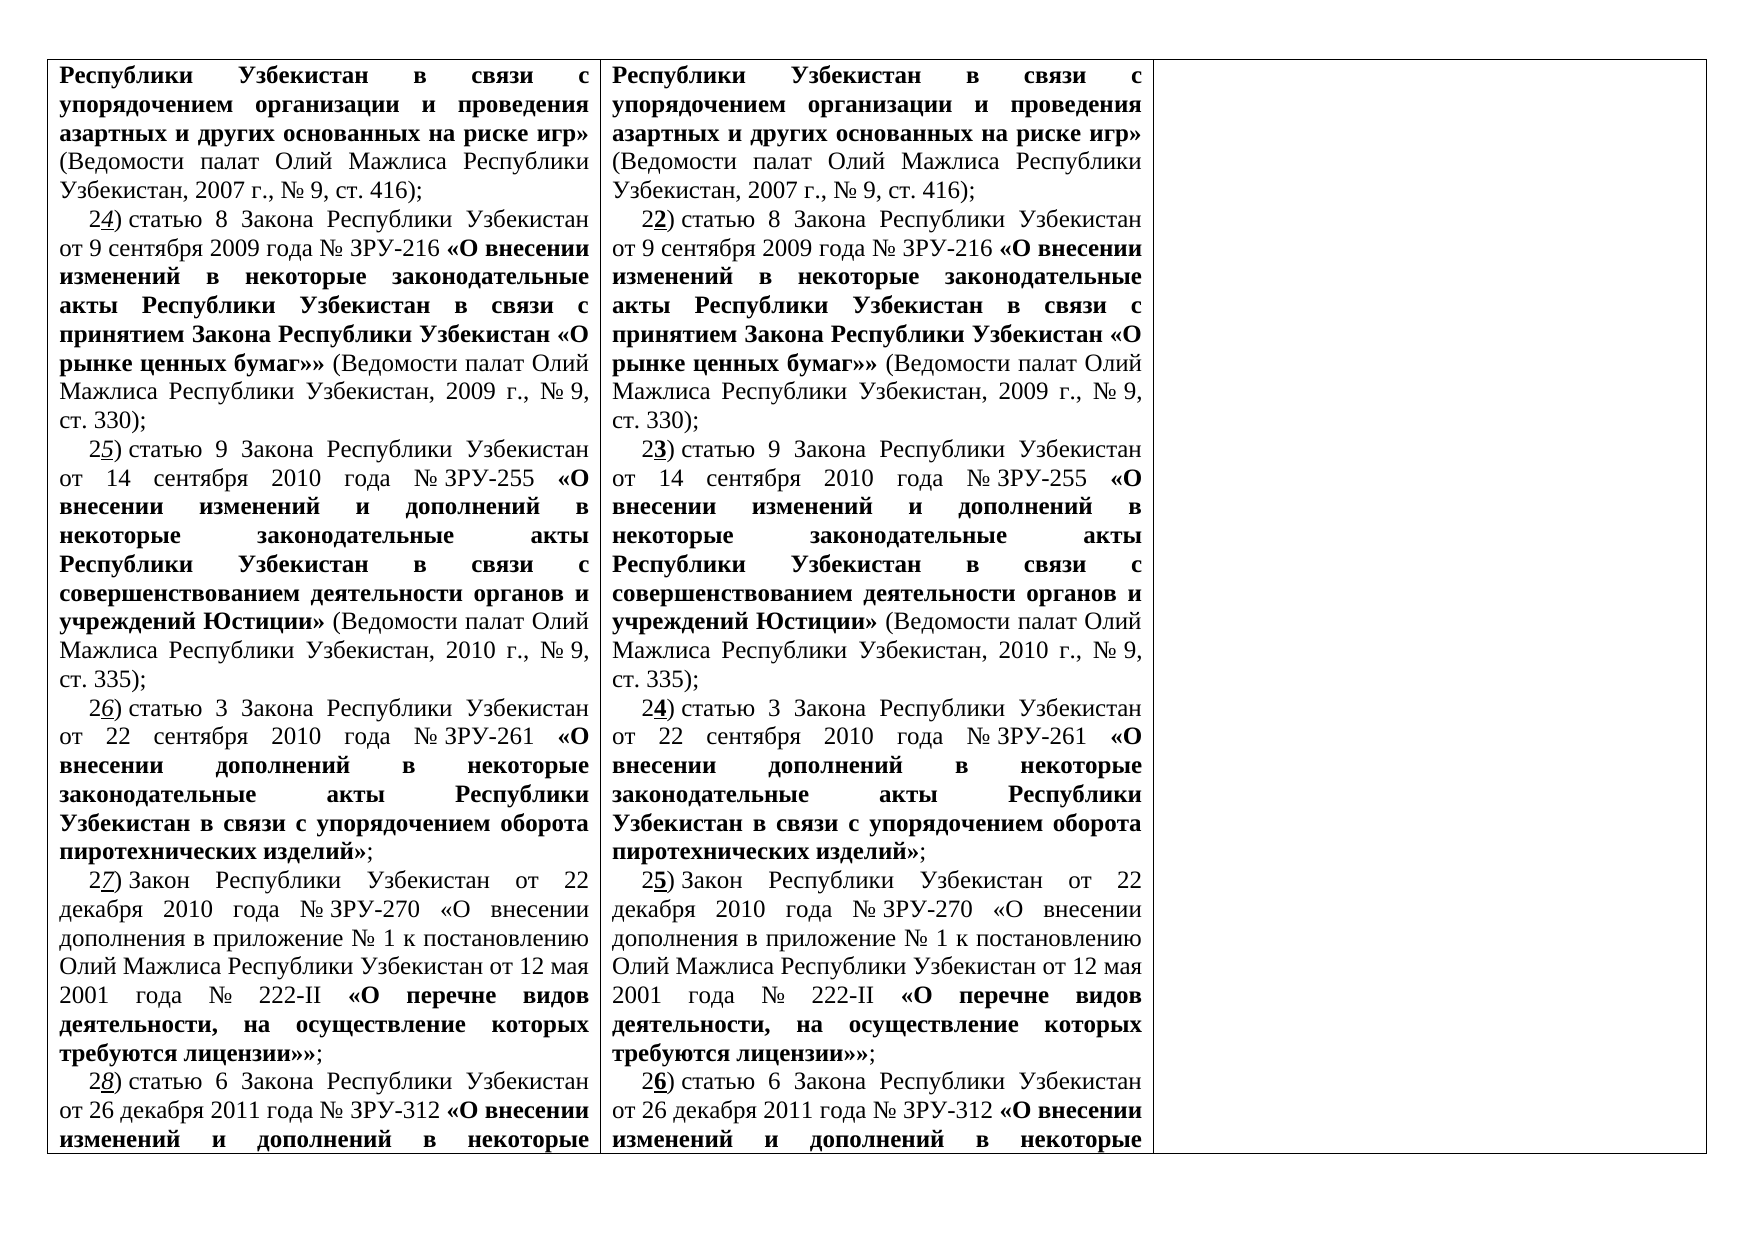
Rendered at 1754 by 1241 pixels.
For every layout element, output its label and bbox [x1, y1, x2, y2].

table_cell [601, 60, 1153, 1153]
table_cell [48, 60, 600, 1153]
table_cell [1154, 60, 1706, 1153]
